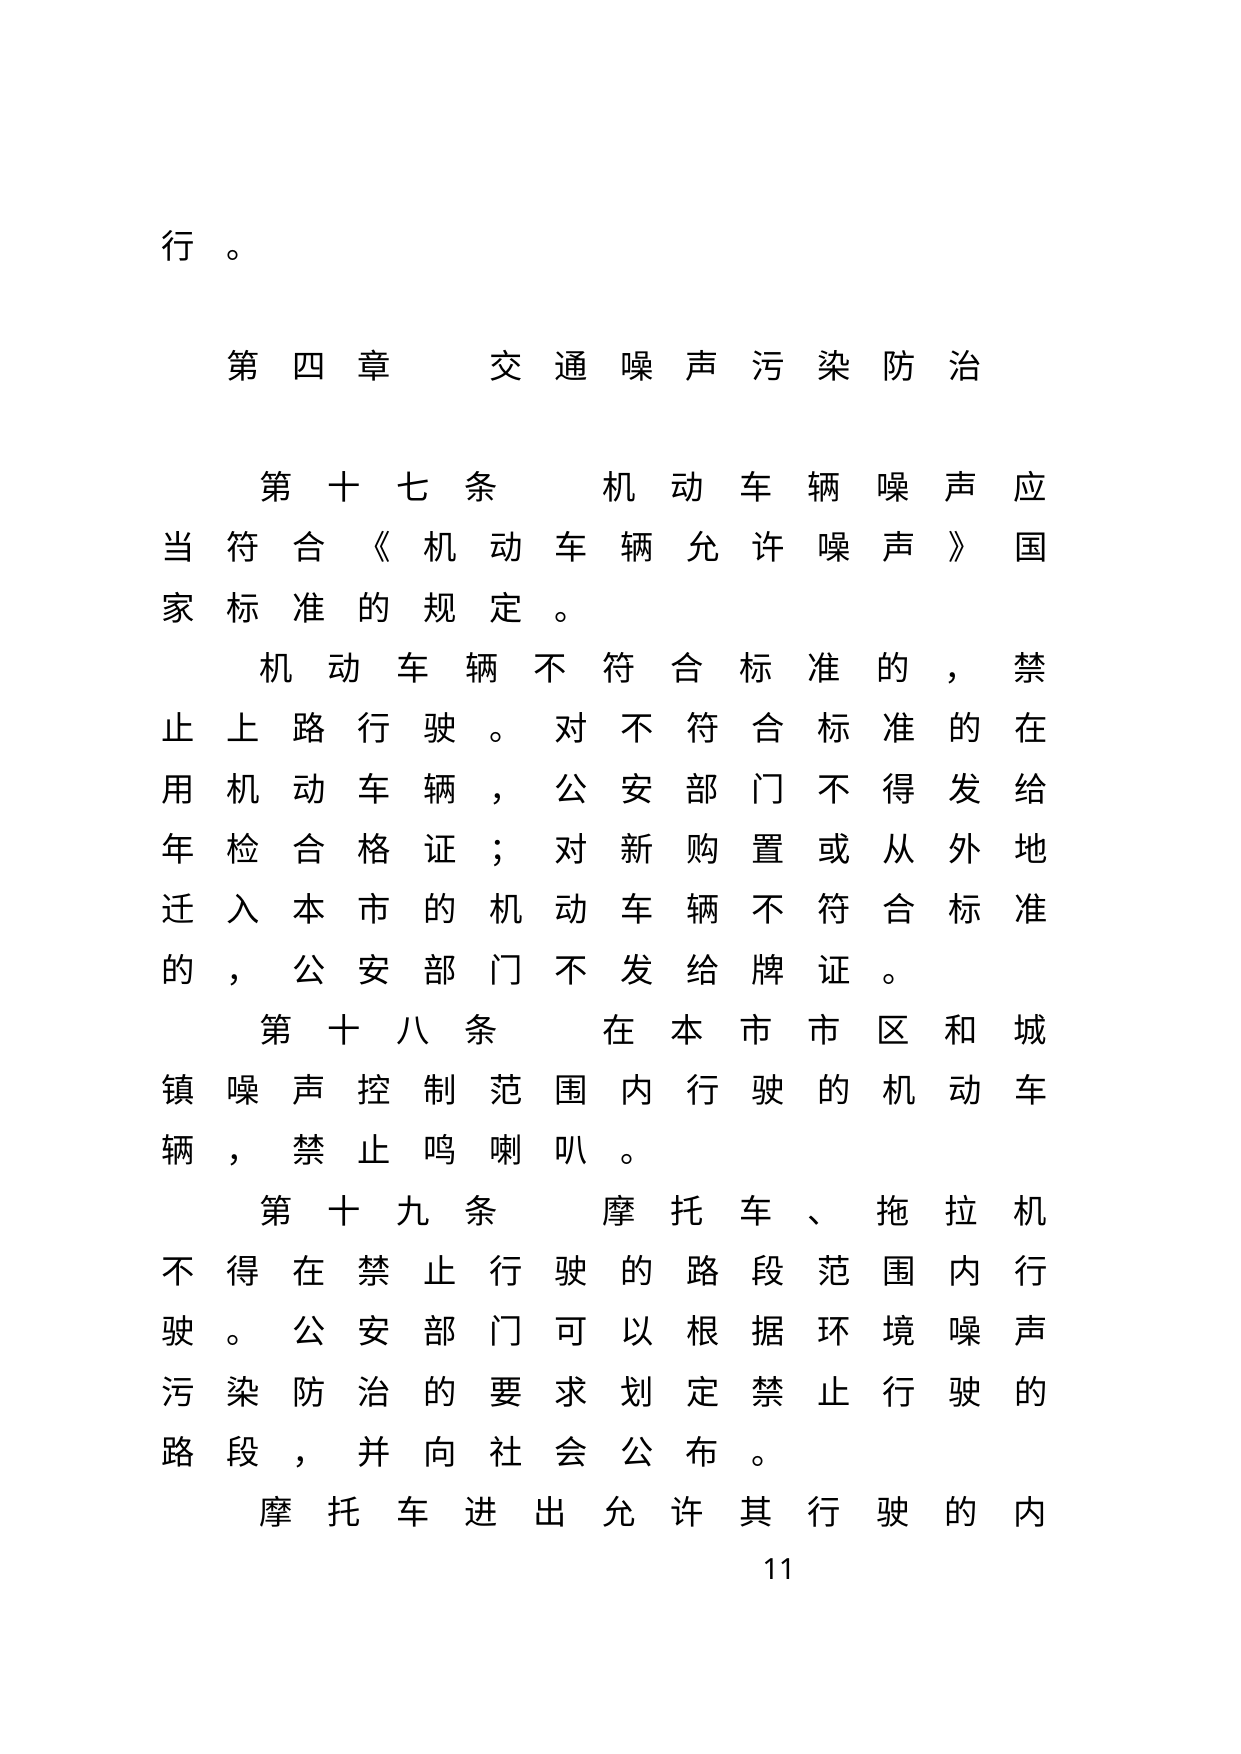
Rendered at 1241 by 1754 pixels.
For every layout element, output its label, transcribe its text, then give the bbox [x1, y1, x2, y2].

list 第四章 交通噪声污染防治 [161, 334, 1079, 394]
text 第十七条 机动车辆噪声应当符合《机动车辆允许噪声》国家标准的规定。 [161, 455, 1079, 636]
text 第十八条 在本市市区和城镇噪声控制范围内行驶的机动车辆，禁止鸣喇叭。 [161, 998, 1079, 1178]
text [161, 213, 1079, 274]
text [161, 1480, 1079, 1540]
text 机动车辆不符合标准的，禁止上路行驶。对不符合标准的在用机动车辆，公安部门不得发给年检合格证；对新购置或从外地迁入本市的机动车辆不符合标准的，公安部门不发给牌证。 [161, 636, 1079, 998]
text 第十九条 摩托车、拖拉机不得在禁止行驶的路段范围内行驶。公安部门可以根据环境噪声污染防治的要求划定禁止行驶的路段，并向社会公布。 [161, 1178, 1079, 1480]
